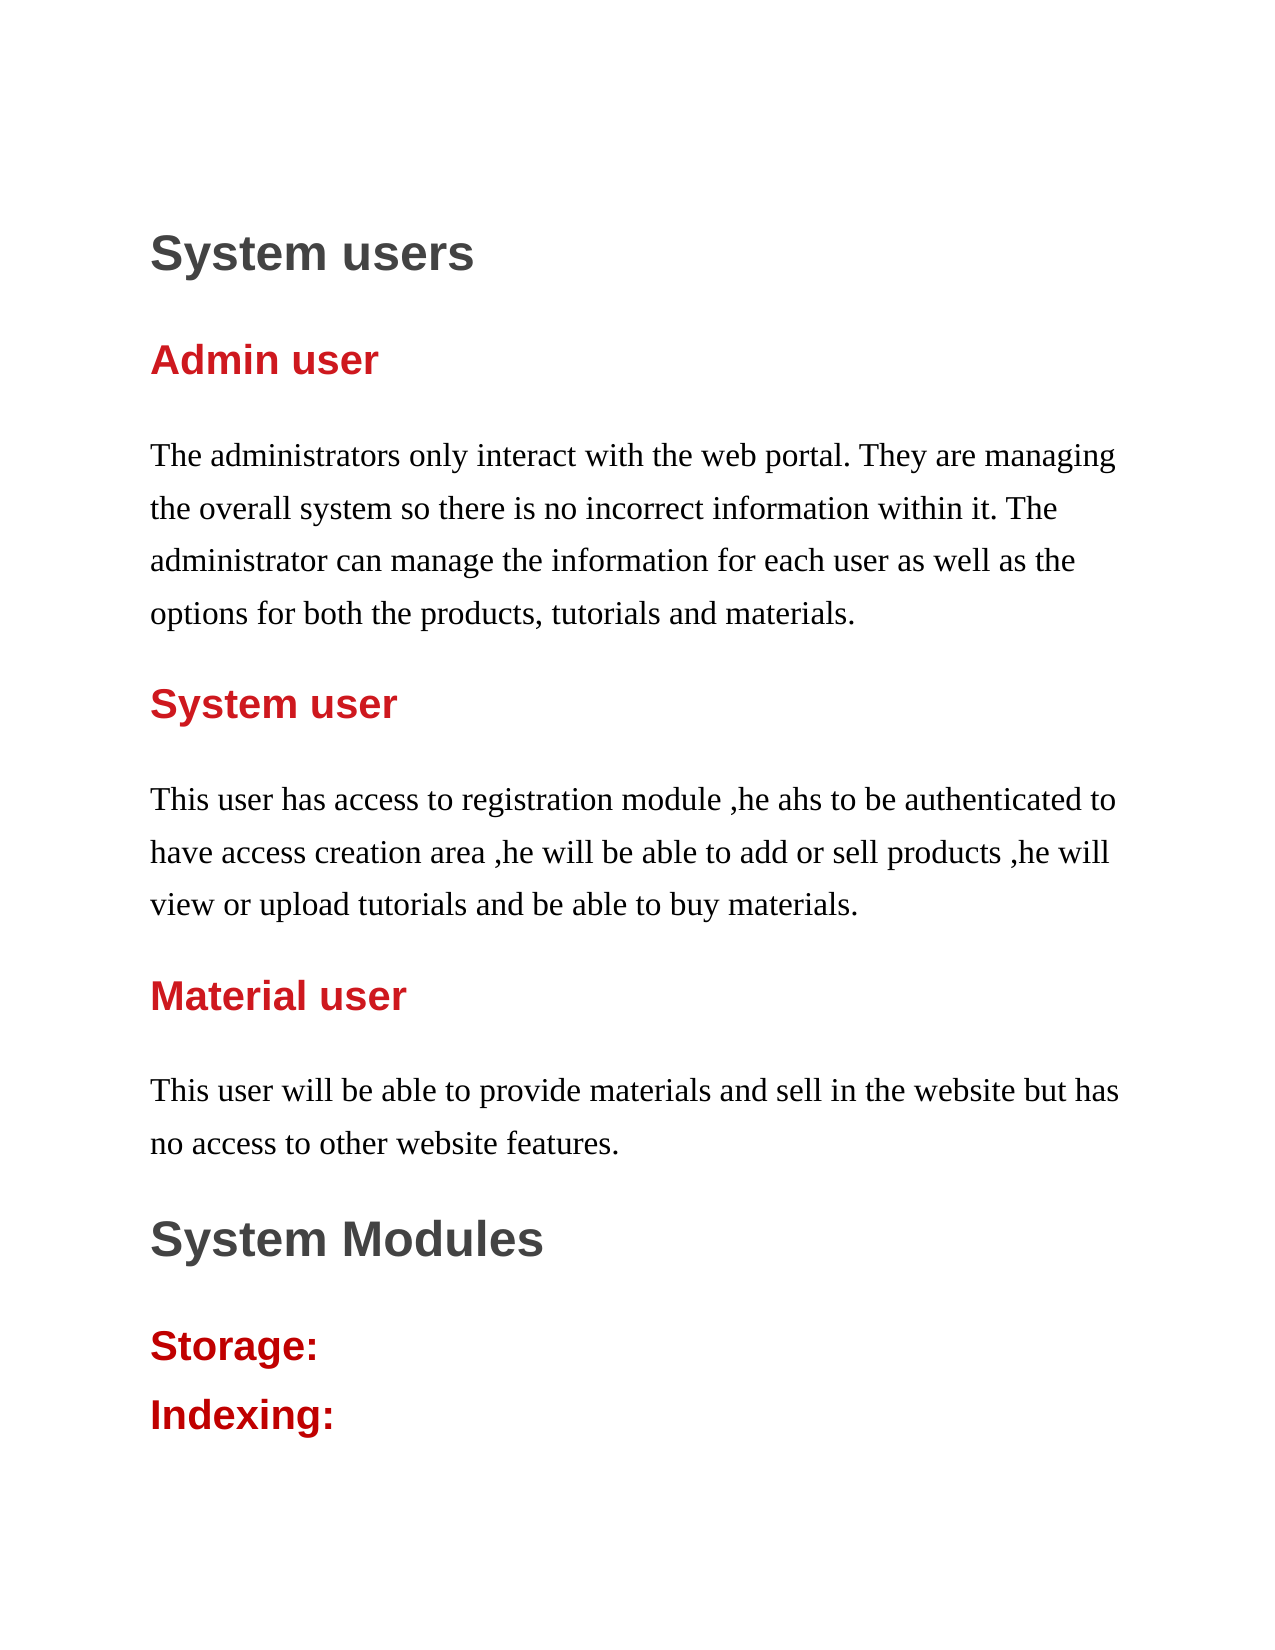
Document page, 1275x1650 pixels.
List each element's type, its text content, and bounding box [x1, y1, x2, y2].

subtitle The administrators only interact with the web portal. They are managing the overall system so there is no incorrect information within it. The administrator can manage the information for each user as well as the options for both the products, tutorials and materials. [150, 435, 1125, 632]
subtitle System user [150, 680, 1125, 728]
subtitle Admin user [150, 336, 1125, 384]
subtitle System Modules [150, 1209, 1125, 1267]
text Indexing: [150, 1390, 1125, 1438]
subtitle System users [150, 223, 1125, 281]
text Storage: [150, 1322, 1125, 1370]
subtitle This user will be able to provide materials and sell in the website but has no access to other website features. [150, 1070, 1125, 1161]
subtitle Material user [150, 971, 1125, 1019]
subtitle This user has access to registration module ,he ahs to be authenticated to have access creation area ,he will be able to add or sell products ,he will view or upload tutorials and be able to buy materials. [150, 779, 1125, 923]
